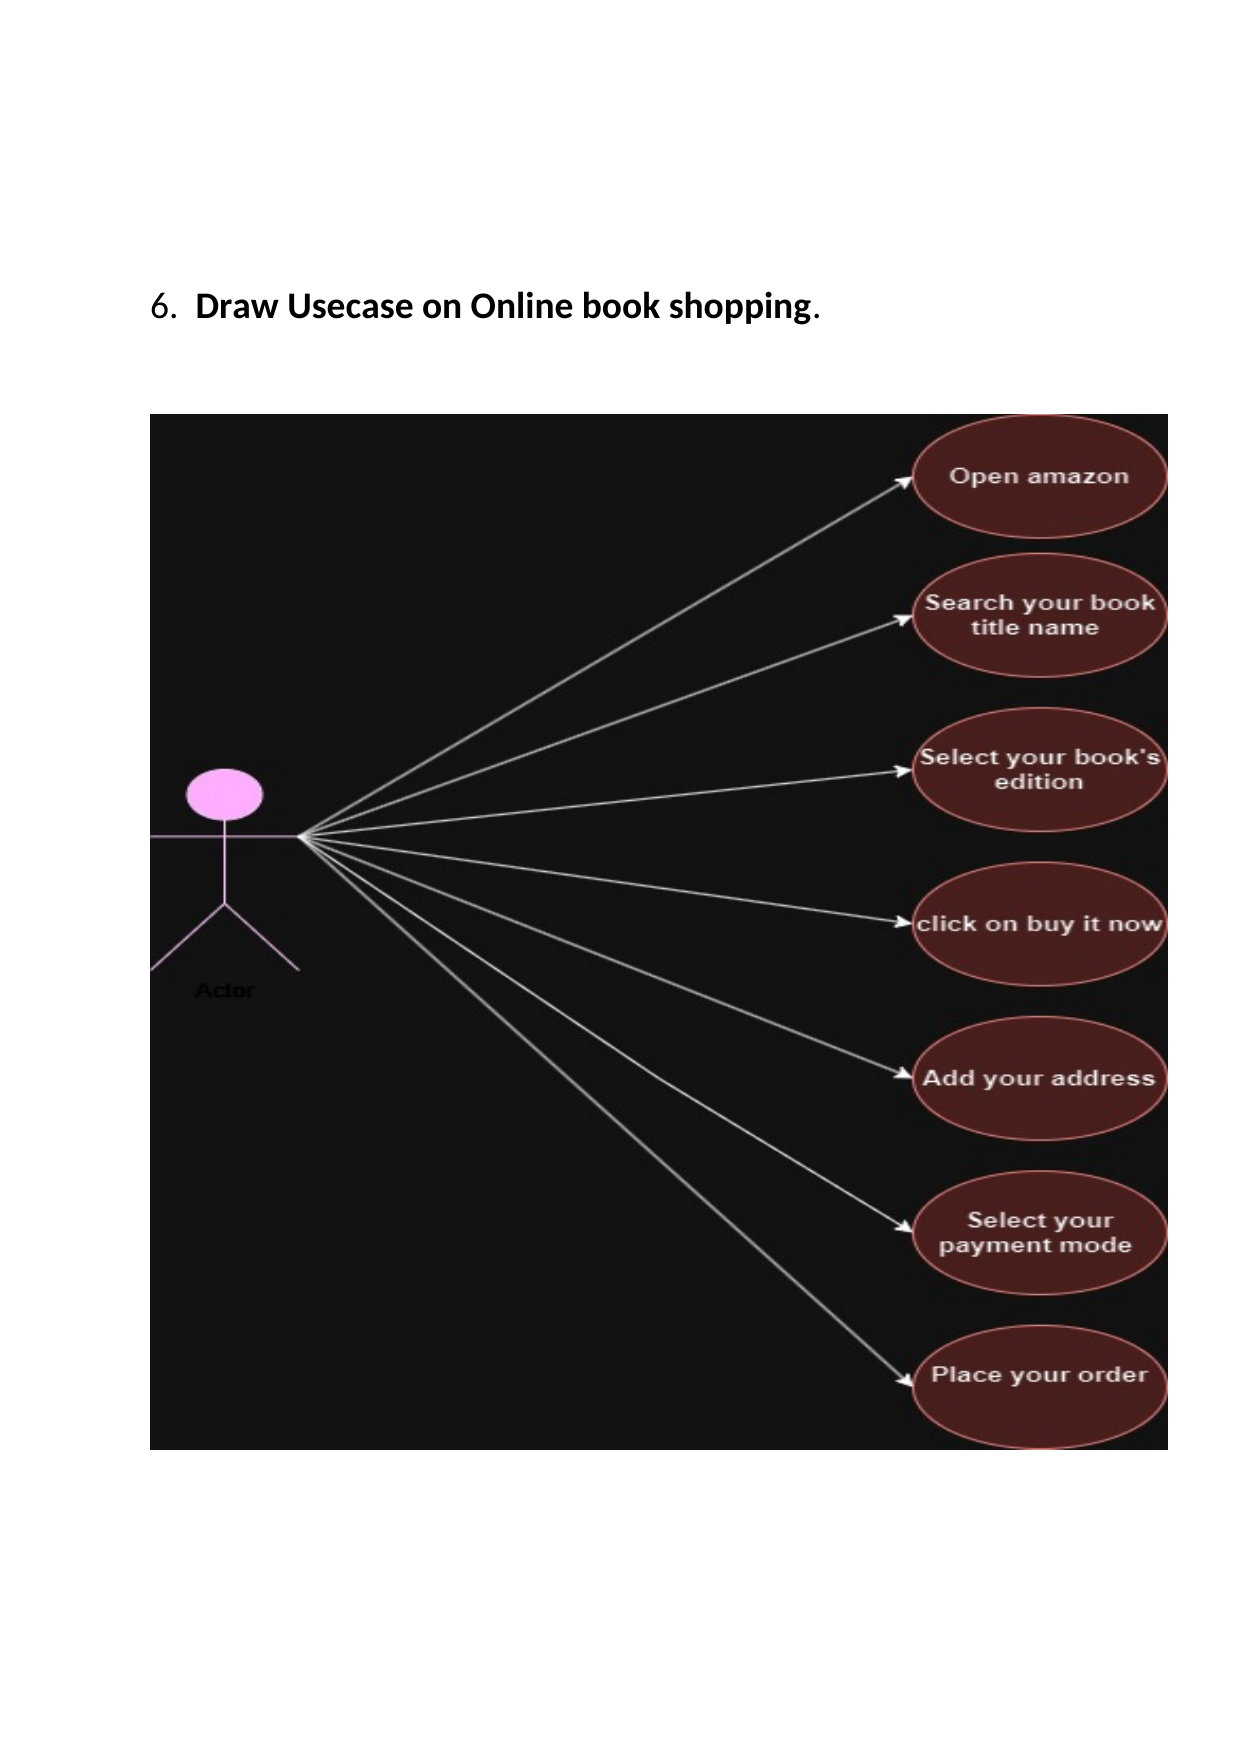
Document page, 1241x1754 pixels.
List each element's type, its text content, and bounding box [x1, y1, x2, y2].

text 6. Draw Usecase on Online book shopping. [150, 282, 1090, 328]
picture [150, 414, 1168, 1450]
